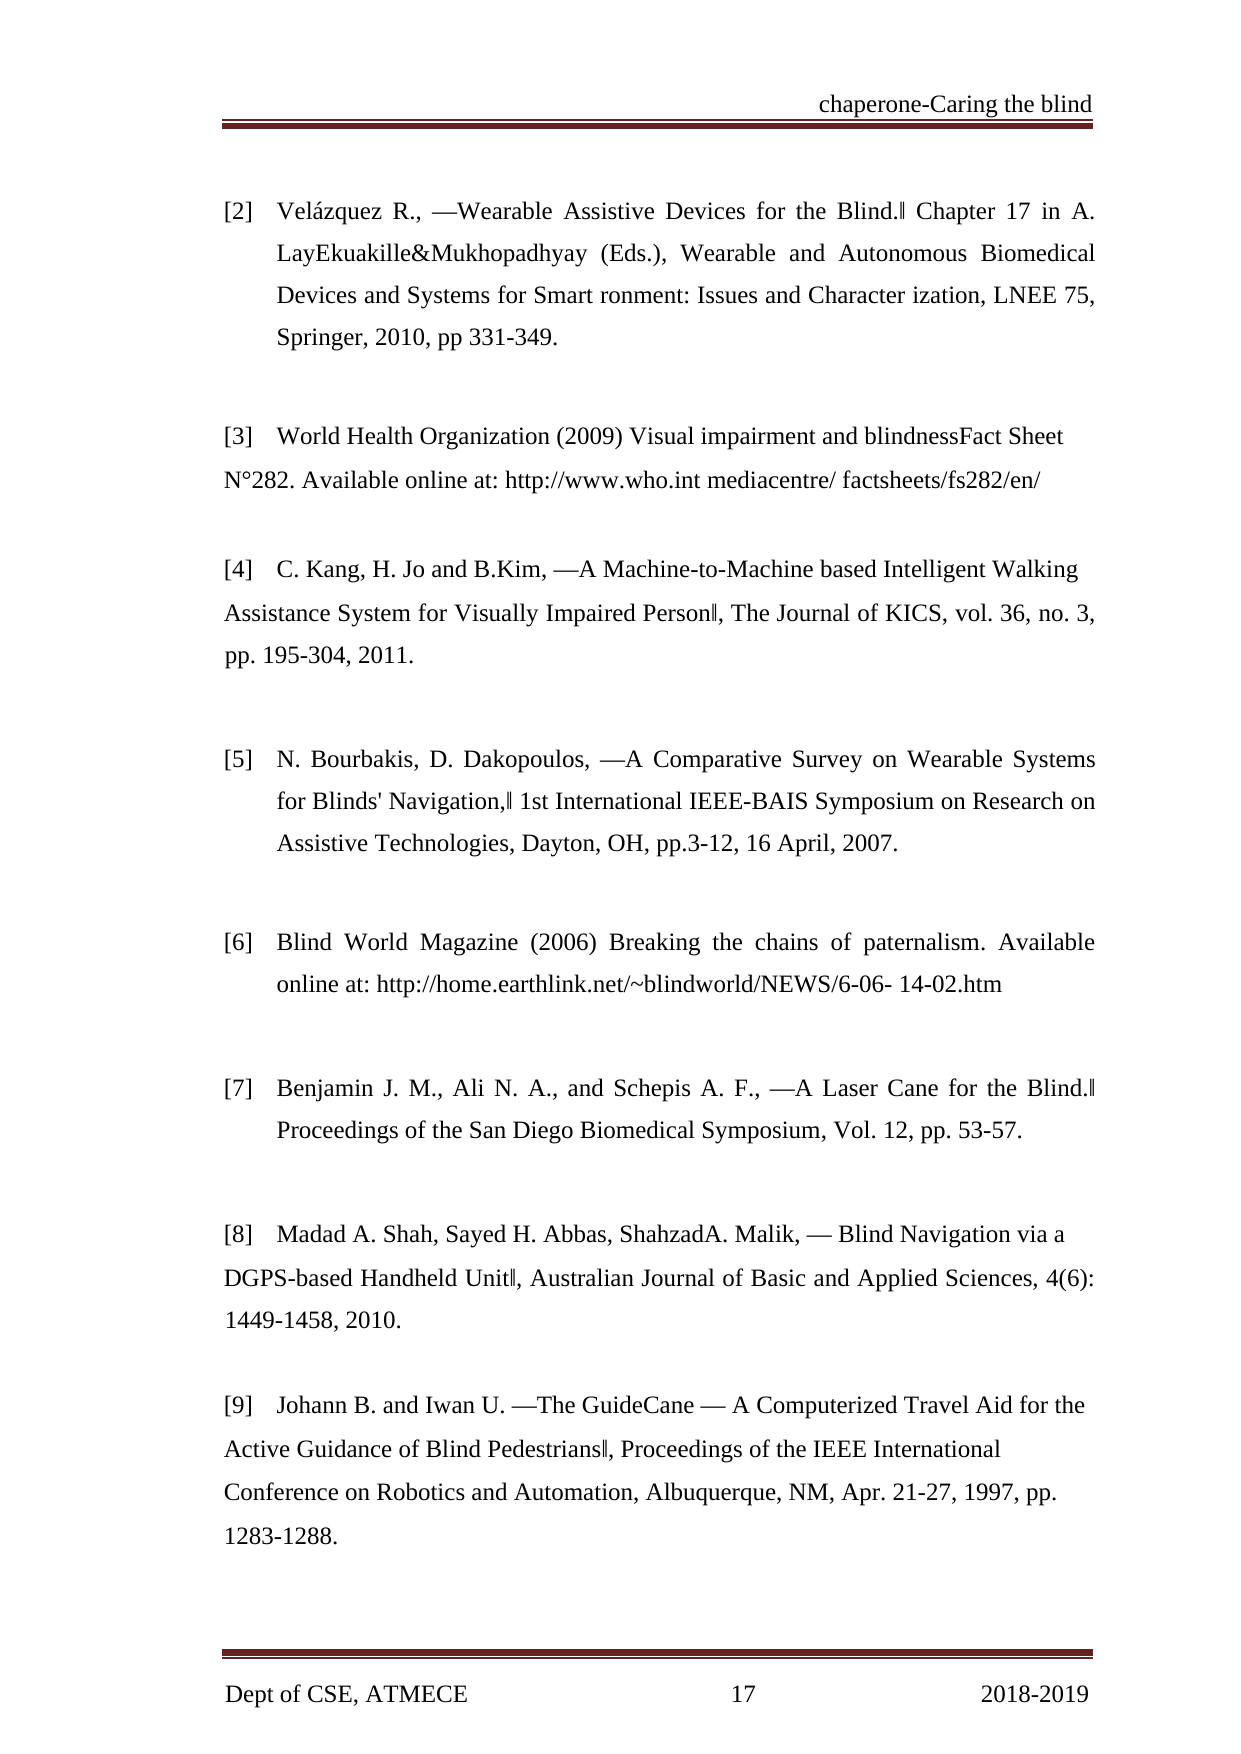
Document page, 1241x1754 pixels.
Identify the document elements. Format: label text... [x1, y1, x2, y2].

list Blind World Magazine (2006) Breaking the chains of paternalism. Available online at: http://home.earthlink.net/~blindworld/NEWS/6-06- 14-02.htm [223, 927, 1096, 998]
list N. Bourbakis, D. Dakopoulos, ―A Comparative Survey on Wearable Systems for Blinds' Navigation,‖ 1st International IEEE-BAIS Symposium on Research on Assistive Technologies, Dayton, OH, pp.3-12, 16 April, 2007. [223, 744, 1096, 857]
list Madad A. Shah, Sayed H. Abbas, ShahzadA. Malik, ― Blind Navigation via a [223, 1219, 1096, 1248]
text DGPS-based Handheld Unit‖, Australian Journal of Basic and Applied Sciences, 4(6): 1449-1458, 2010. [223, 1263, 1096, 1333]
list C. Kang, H. Jo and B.Kim, ―A Machine-to-Machine based Intelligent Walking [223, 554, 1096, 583]
text Assistance System for Visually Impaired Person‖, The Journal of KICS, vol. 36, no. 3, pp. 195-304, 2011. [223, 598, 1096, 669]
list Benjamin J. M., Ali N. A., and Schepis A. F., ―A Laser Cane for the Blind.‖ Proceedings of the San Diego Biomedical Symposium, Vol. 12, pp. 53-57. [223, 1073, 1096, 1144]
text Conference on Robotics and Automation, Albuquerque, NM, Apr. 21-27, 1997, pp. [223, 1477, 1096, 1506]
text N°282. Available online at: http://www.who.int mediacentre/ factsheets/fs282/en/ [223, 465, 1096, 494]
list World Health Organization (2009) Visual impairment and blindnessFact Sheet [223, 421, 1096, 450]
text 1283-1288. [223, 1521, 1096, 1550]
list Johann B. and Iwan U. ―The GuideCane — A Computerized Travel Aid for the [223, 1390, 1096, 1418]
text Active Guidance of Blind Pedestrians‖, Proceedings of the IEEE International [223, 1434, 1096, 1462]
list Velázquez R., ―Wearable Assistive Devices for the Blind.‖ Chapter 17 in A. LayEkuakille&Mukhopadhyay (Eds.), Wearable and Autonomous Biomedical Devices and Systems for Smart ronment: Issues and Character ization, LNEE 75, Springer, 2010, pp 331-349. [223, 196, 1096, 351]
